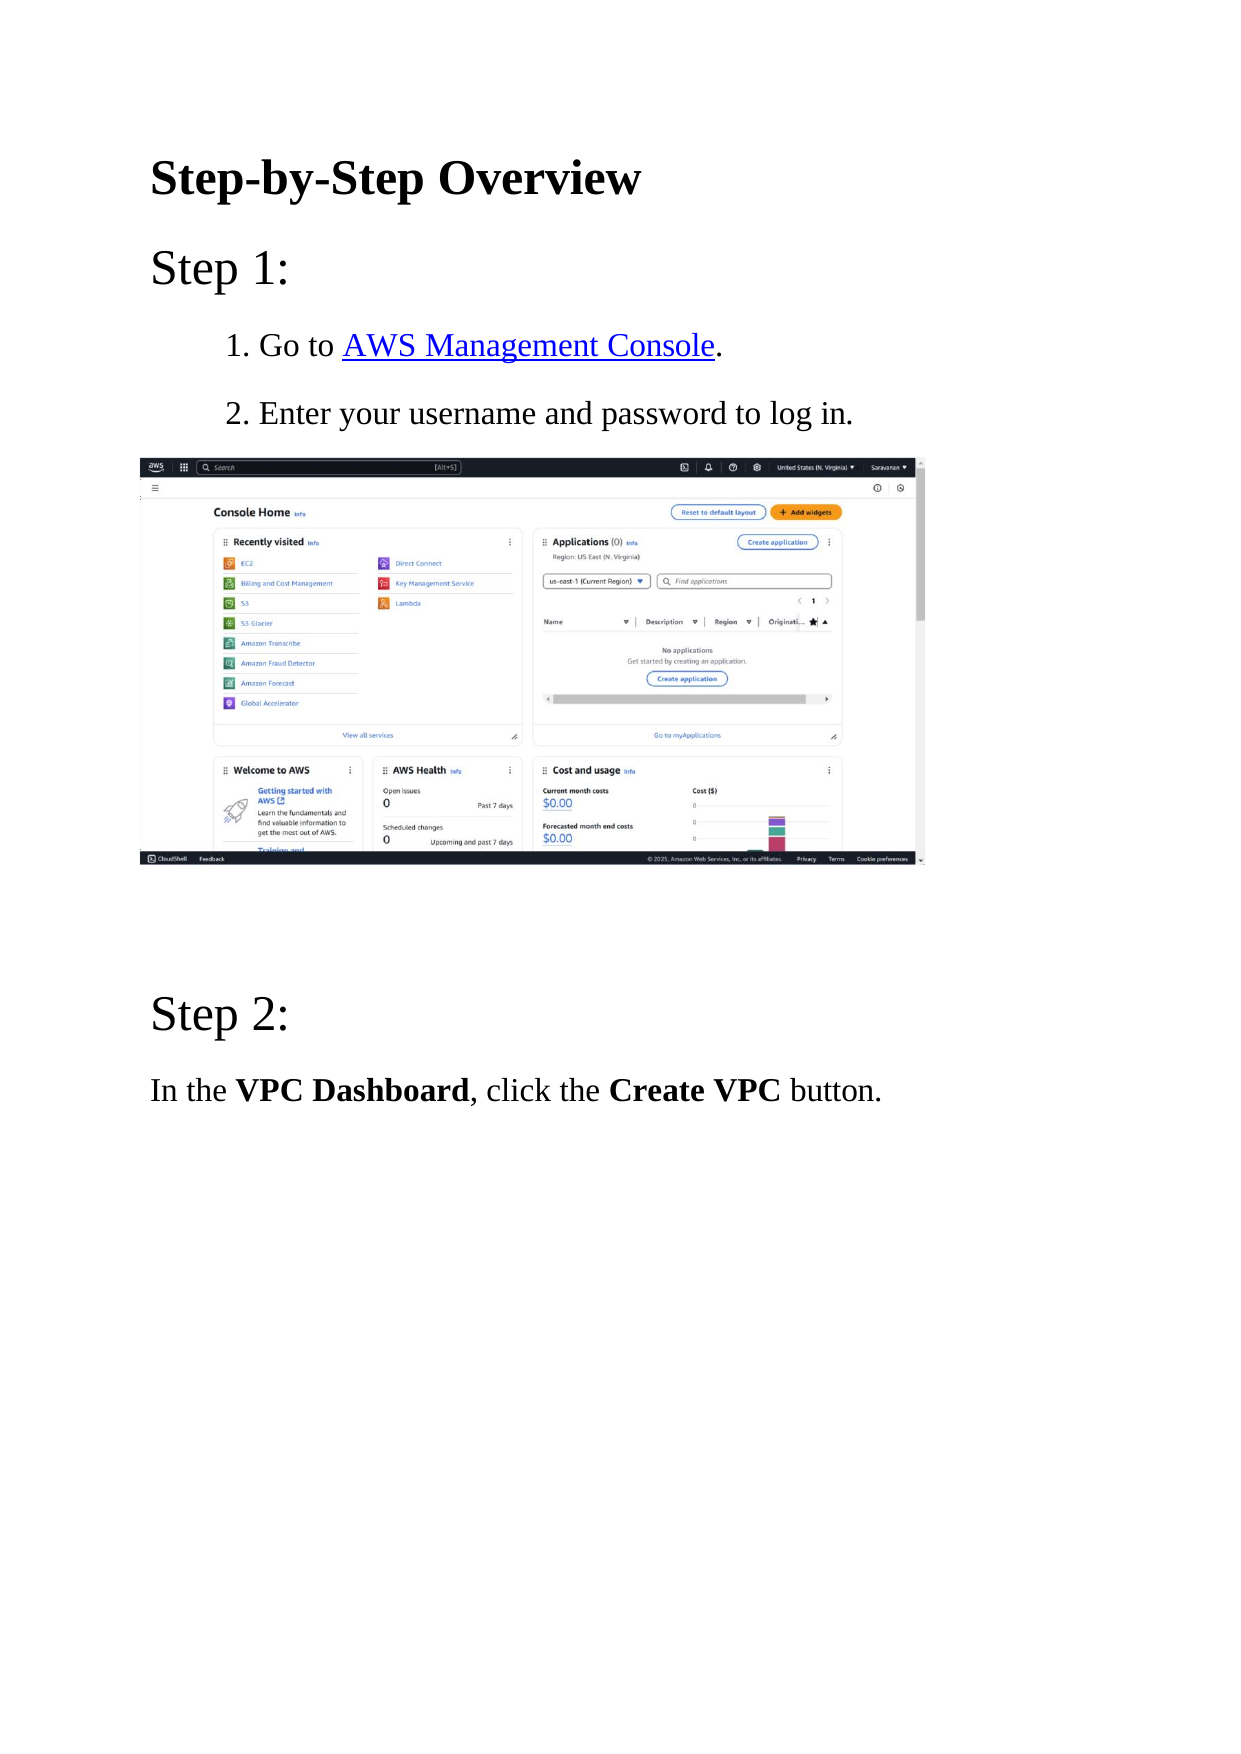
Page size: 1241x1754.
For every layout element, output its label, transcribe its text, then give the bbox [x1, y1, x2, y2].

subtitle Step 1: [150, 238, 1105, 296]
subtitle Step-by-Step Overview [150, 148, 1105, 205]
subtitle Step 2: [150, 984, 1105, 1041]
list Enter your username and password to log in. [225, 393, 1105, 431]
picture [139, 457, 926, 865]
text In the VPC Dashboard, click the Create VPC button. [150, 1071, 1105, 1109]
list Go to AWS Management Console. [225, 326, 1105, 364]
